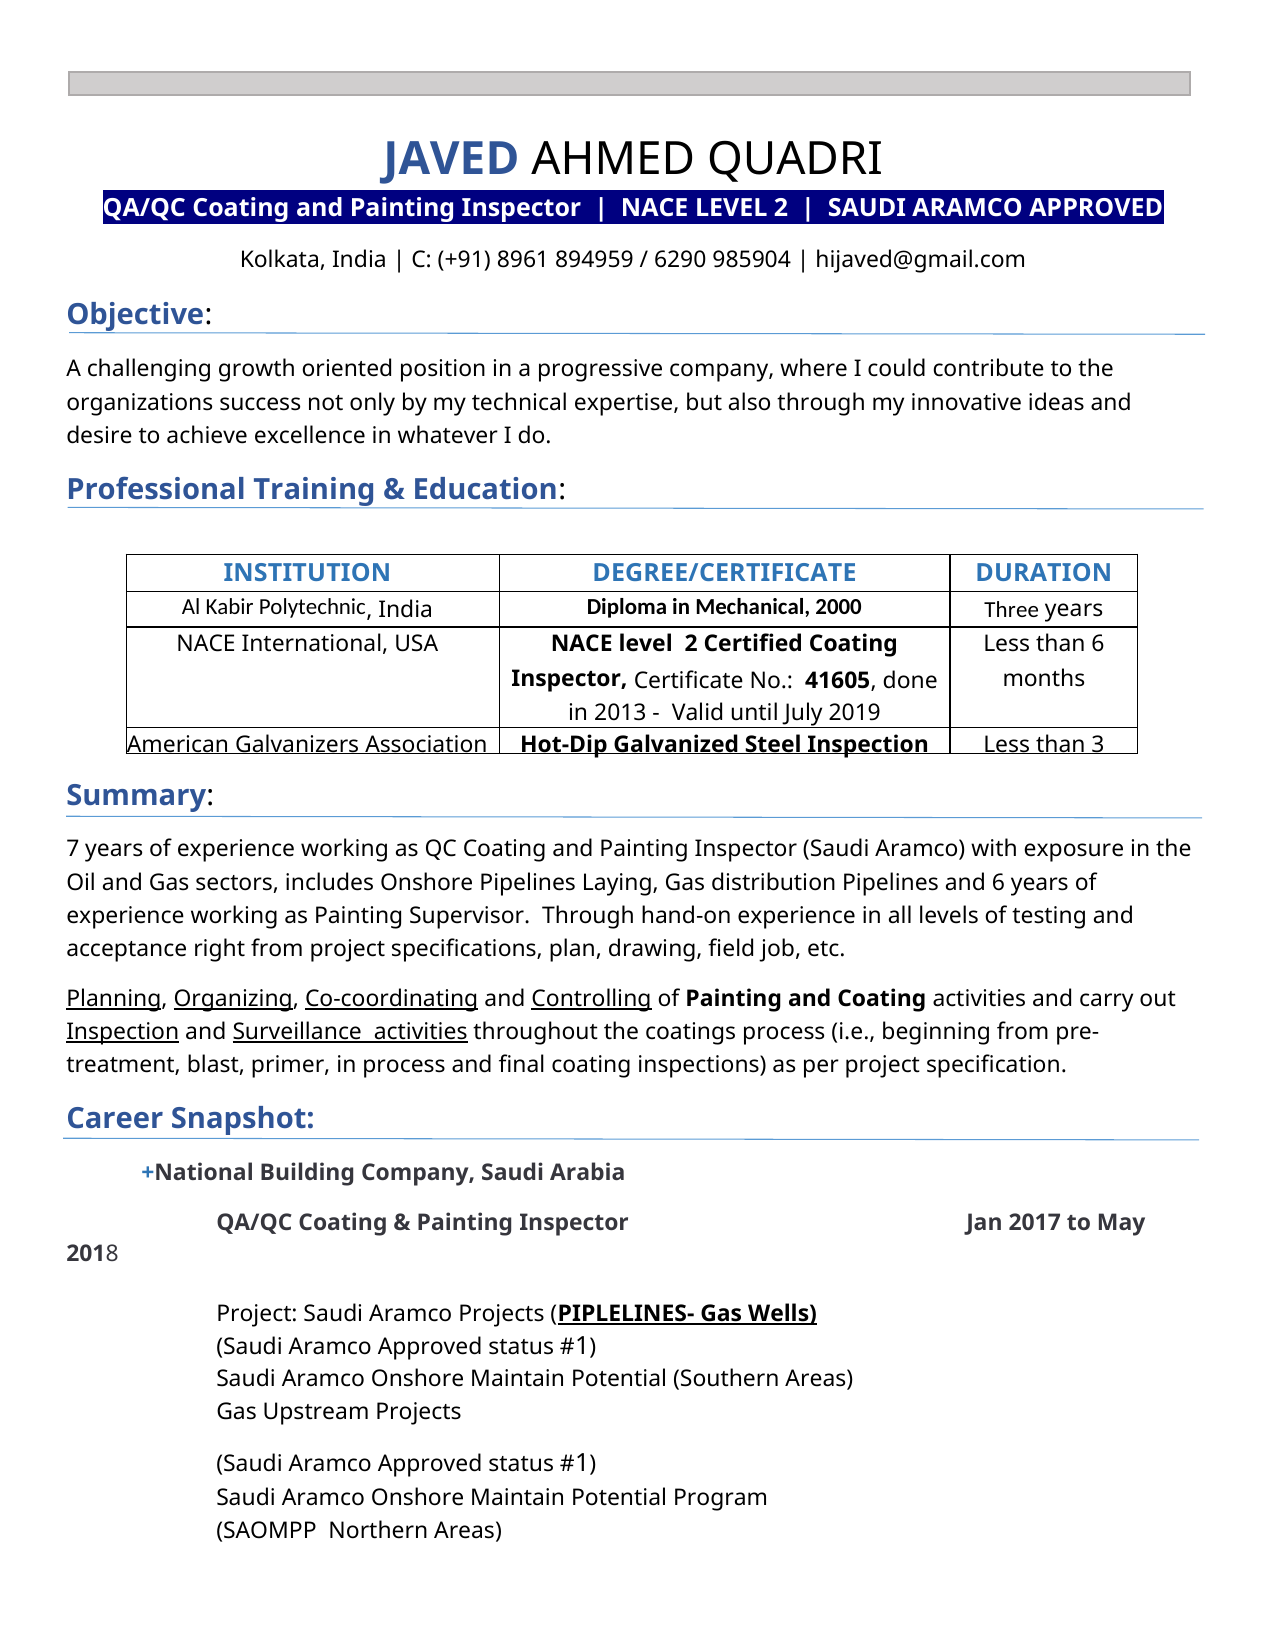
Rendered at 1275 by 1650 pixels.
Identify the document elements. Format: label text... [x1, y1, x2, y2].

text Kolkata, India | C: (+91) 8961 894959 / 6290 985904 | hijaved@gmail.com [66, 242, 1200, 274]
text JAVED AHMED QUADRI QA/QC Coating and Painting Inspector | NACE LEVEL 2 | SAUDI ARAMCO APPROVED [66, 125, 1200, 224]
text Career Snapshot: [66, 1098, 1200, 1137]
text Project: Saudi Aramco Projects (PIPLELINES- Gas Wells) (Saudi Aramco Approved status #1) [66, 1297, 1200, 1362]
text Summary: [66, 774, 1200, 813]
text Objective: [66, 294, 1200, 333]
text 7 years of experience working as QC Coating and Painting Inspector (Saudi Aramco) with exposure in the Oil and Gas sectors, includes Onshore Pipelines Laying, Gas distribution Pipelines and 6 years of experience working as Painting Supervisor. Through hand-on experience in all levels of testing and acceptance right from project specifications, plan, drawing, field job, etc. [66, 832, 1200, 963]
text +National Building Company, Saudi Arabia [66, 1156, 1200, 1187]
text (Saudi Aramco Approved status #1) Saudi Aramco Onshore Maintain Potential Program (SAOMPP  Northern Areas) [216, 1445, 1200, 1545]
text Saudi Aramco Onshore Maintain Potential (Southern Areas) Gas Upstream Projects [216, 1362, 1200, 1426]
text Planning, Organizing, Co-coordinating and Controlling of Painting and Coating activities and carry out Inspection and Surveillance activities throughout the coatings process (i.e., beginning from pre-treatment, blast, primer, in process and final coating inspections) as per project specification. [66, 982, 1200, 1079]
text A challenging growth oriented position in a progressive company, where I could contribute to the organizations success not only by my technical expertise, but also through my innovative ideas and desire to achieve excellence in whatever I do. [66, 352, 1200, 450]
text QA/QC Coating & Painting Inspector Jan 2017 to May 2018 [66, 1206, 1200, 1268]
text Professional Training & Education: [66, 468, 1200, 538]
